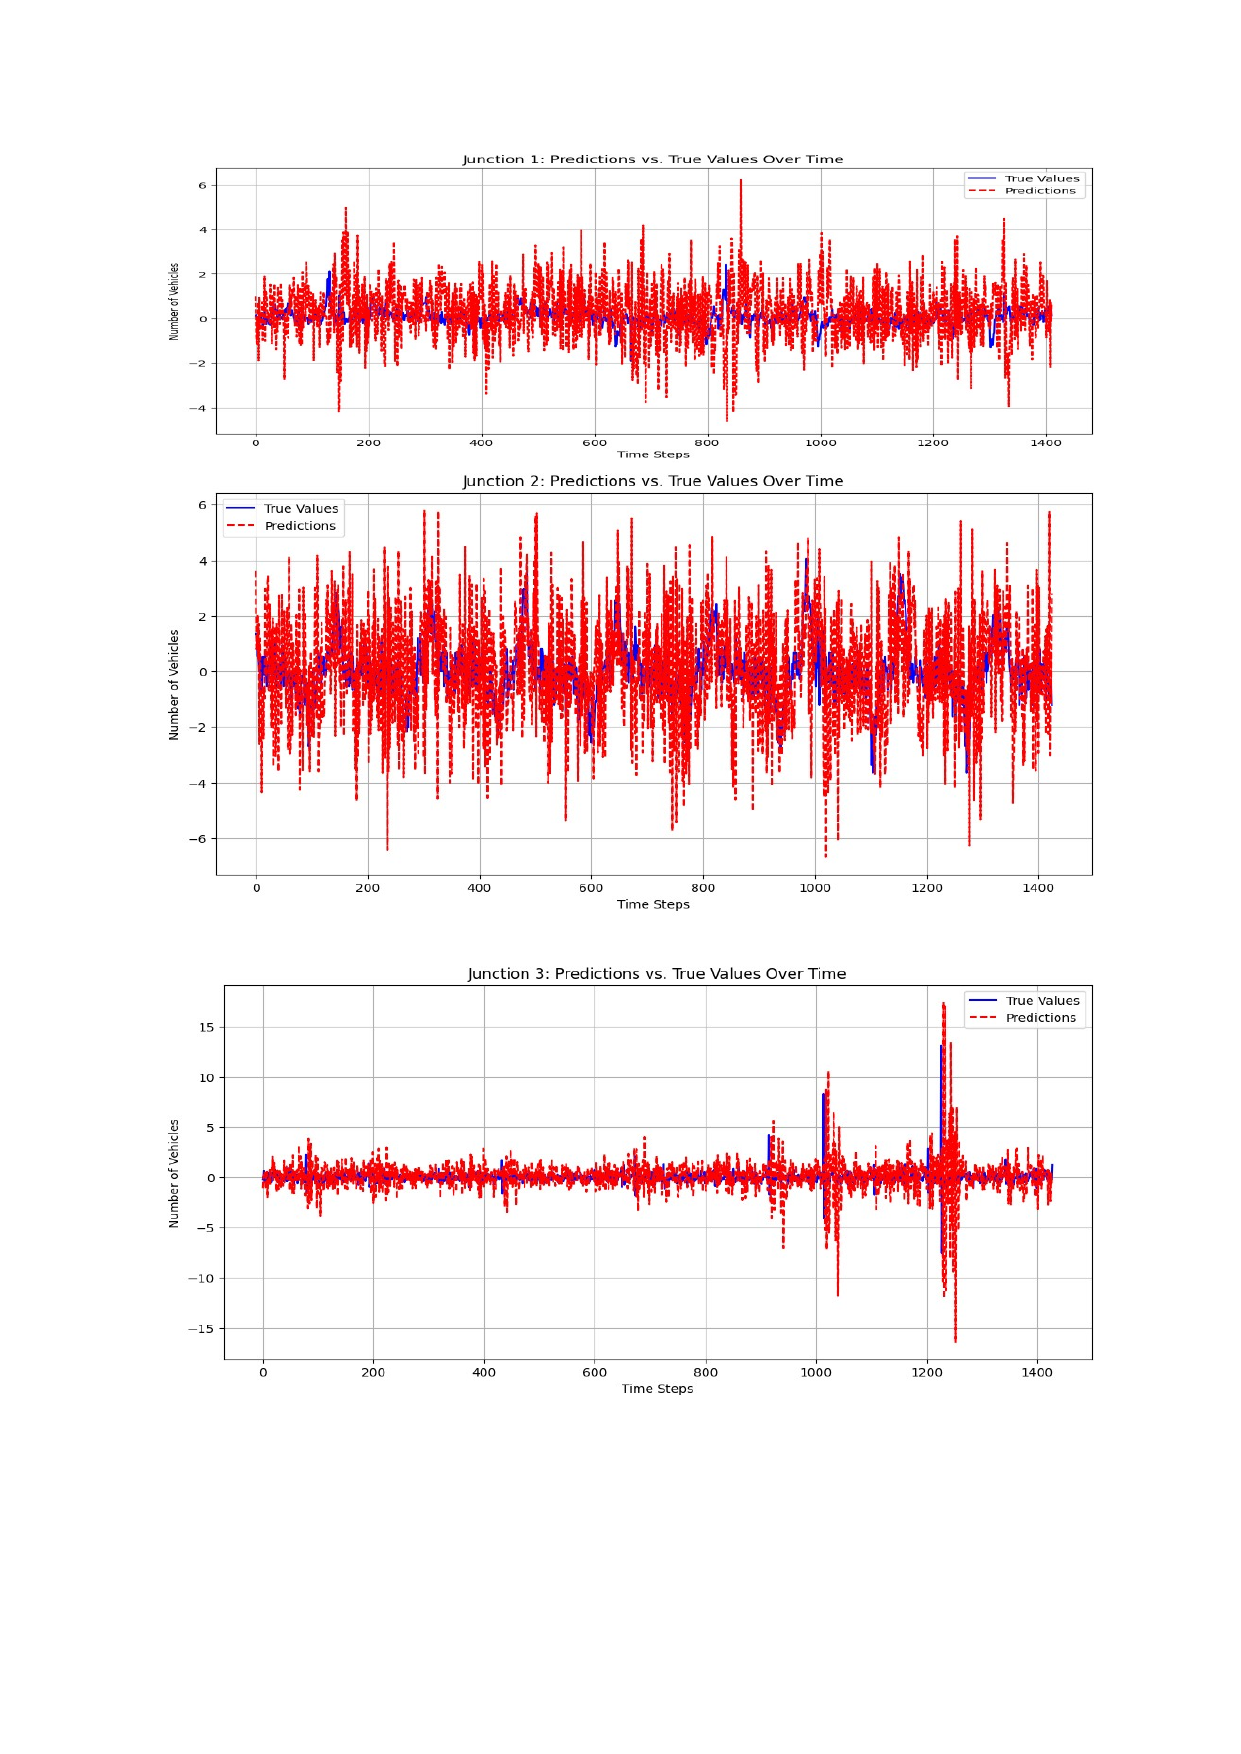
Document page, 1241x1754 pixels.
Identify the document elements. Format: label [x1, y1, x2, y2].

picture [159, 149, 1100, 464]
picture [159, 466, 1100, 918]
picture [159, 959, 1100, 1402]
